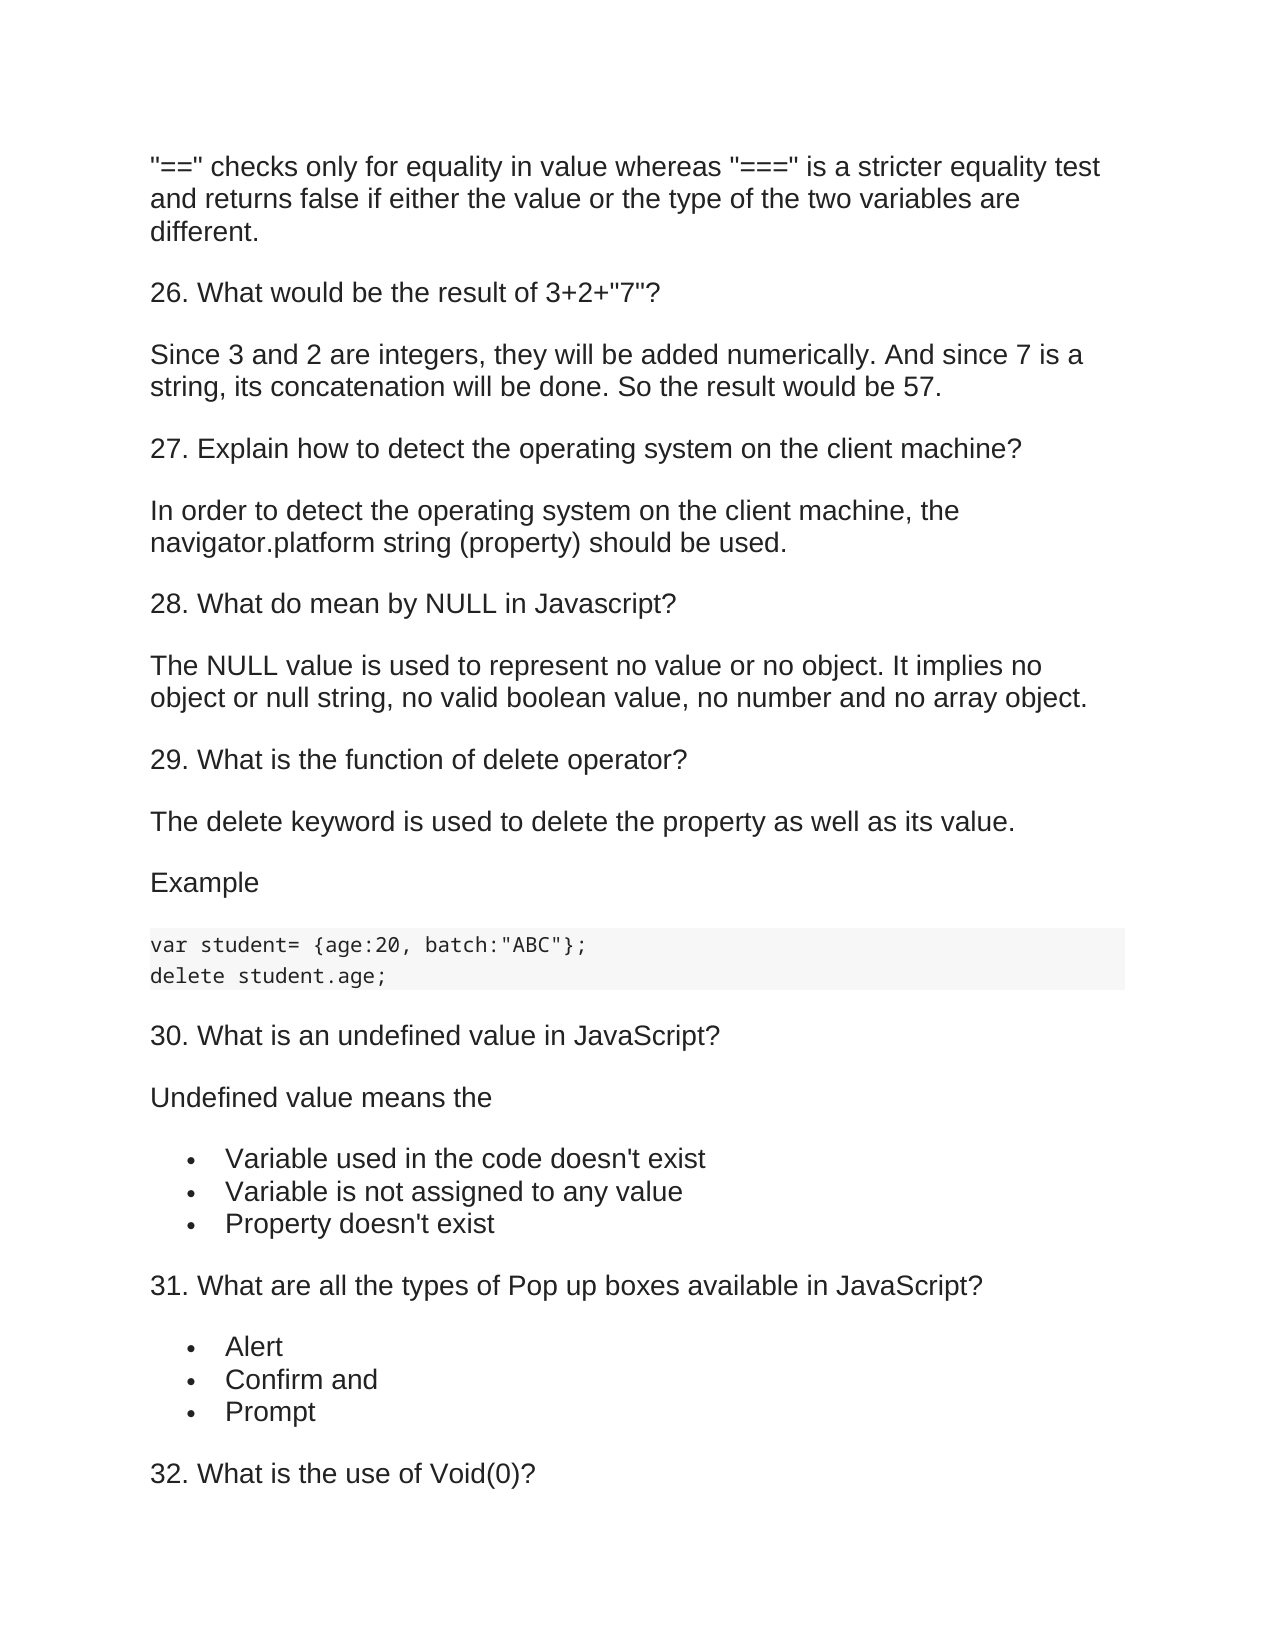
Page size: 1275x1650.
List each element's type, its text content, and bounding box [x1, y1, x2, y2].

list Alert [187, 1330, 1125, 1363]
text 28. What do mean by NULL in Javascript? [150, 587, 1125, 620]
text In order to detect the operating system on the client machine, the navigator.platform string (property) should be used. [150, 493, 1125, 558]
text 32. What is the use of Void(0)? [150, 1457, 1125, 1489]
text 27. Explain how to detect the operating system on the client machine? [150, 432, 1125, 464]
text The delete keyword is used to delete the property as well as its value. [150, 804, 1125, 837]
text var student= {age:20, batch:"ABC"}; [150, 928, 1125, 959]
text Undefined value means the [150, 1081, 1125, 1113]
list Property doesn't exist [187, 1207, 1125, 1239]
list Variable used in the code doesn't exist [187, 1142, 1125, 1175]
text 30. What is an undefined value in JavaScript? [150, 1019, 1125, 1052]
text delete student.age; [150, 959, 1125, 990]
text 26. What would be the result of 3+2+"7"? [150, 276, 1125, 309]
list Confirm and [187, 1363, 1125, 1395]
text 31. What are all the types of Pop up boxes available in JavaScript? [150, 1269, 1125, 1301]
text Example [150, 866, 1125, 898]
text Since 3 and 2 are integers, they will be added numerically. And since 7 is a string, its concatenation will be done. So the result would be 57. [150, 338, 1125, 403]
list Variable is not assigned to any value [187, 1175, 1125, 1207]
text The NULL value is used to represent no value or no object. It implies no object or null string, no valid boolean value, no number and no array object. [150, 649, 1125, 714]
list Prompt [187, 1395, 1125, 1427]
text "==" checks only for equality in value whereas "===" is a stricter equality test and returns false if either the value or the type of the two variables are different. [150, 150, 1125, 247]
text 29. What is the function of delete operator? [150, 743, 1125, 775]
